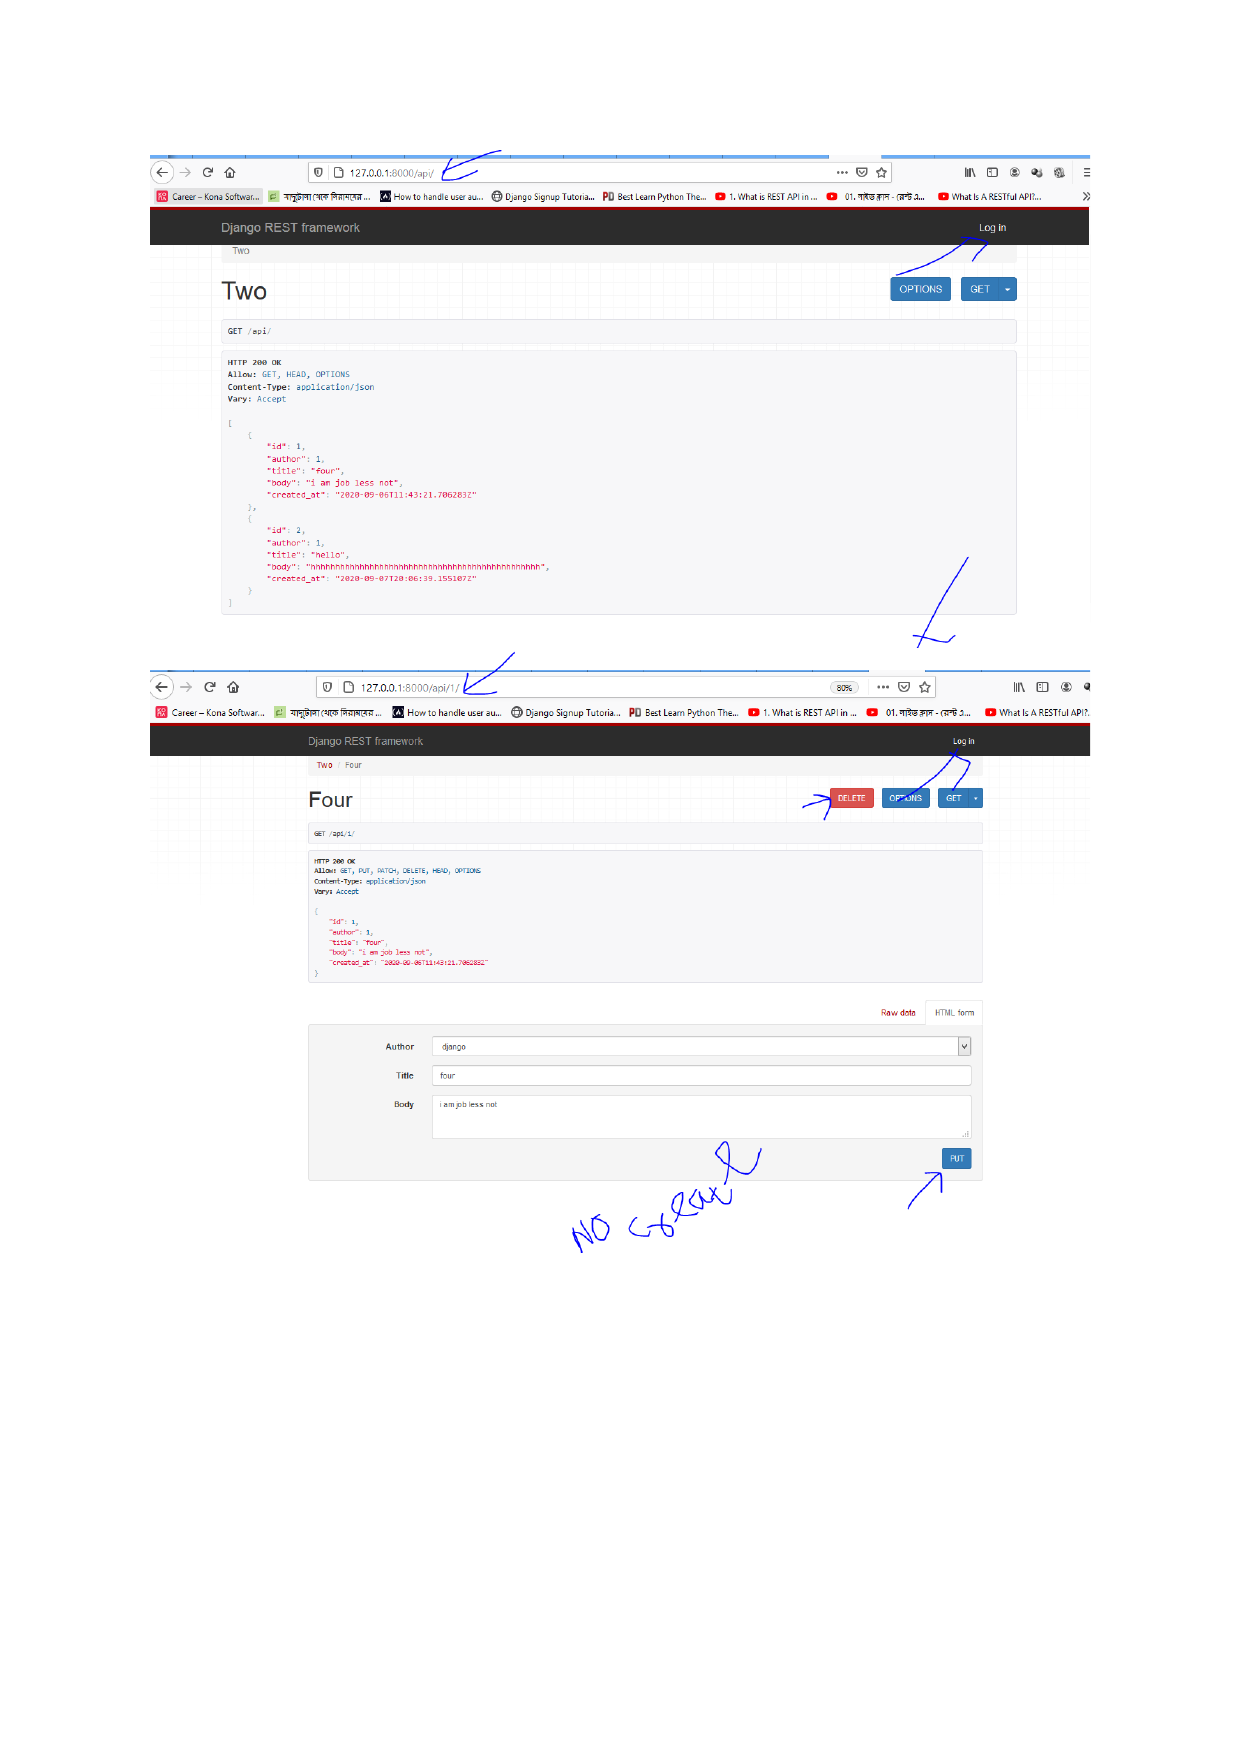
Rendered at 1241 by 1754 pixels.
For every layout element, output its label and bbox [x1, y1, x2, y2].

picture [150, 150, 1091, 648]
picture [150, 651, 1091, 1253]
